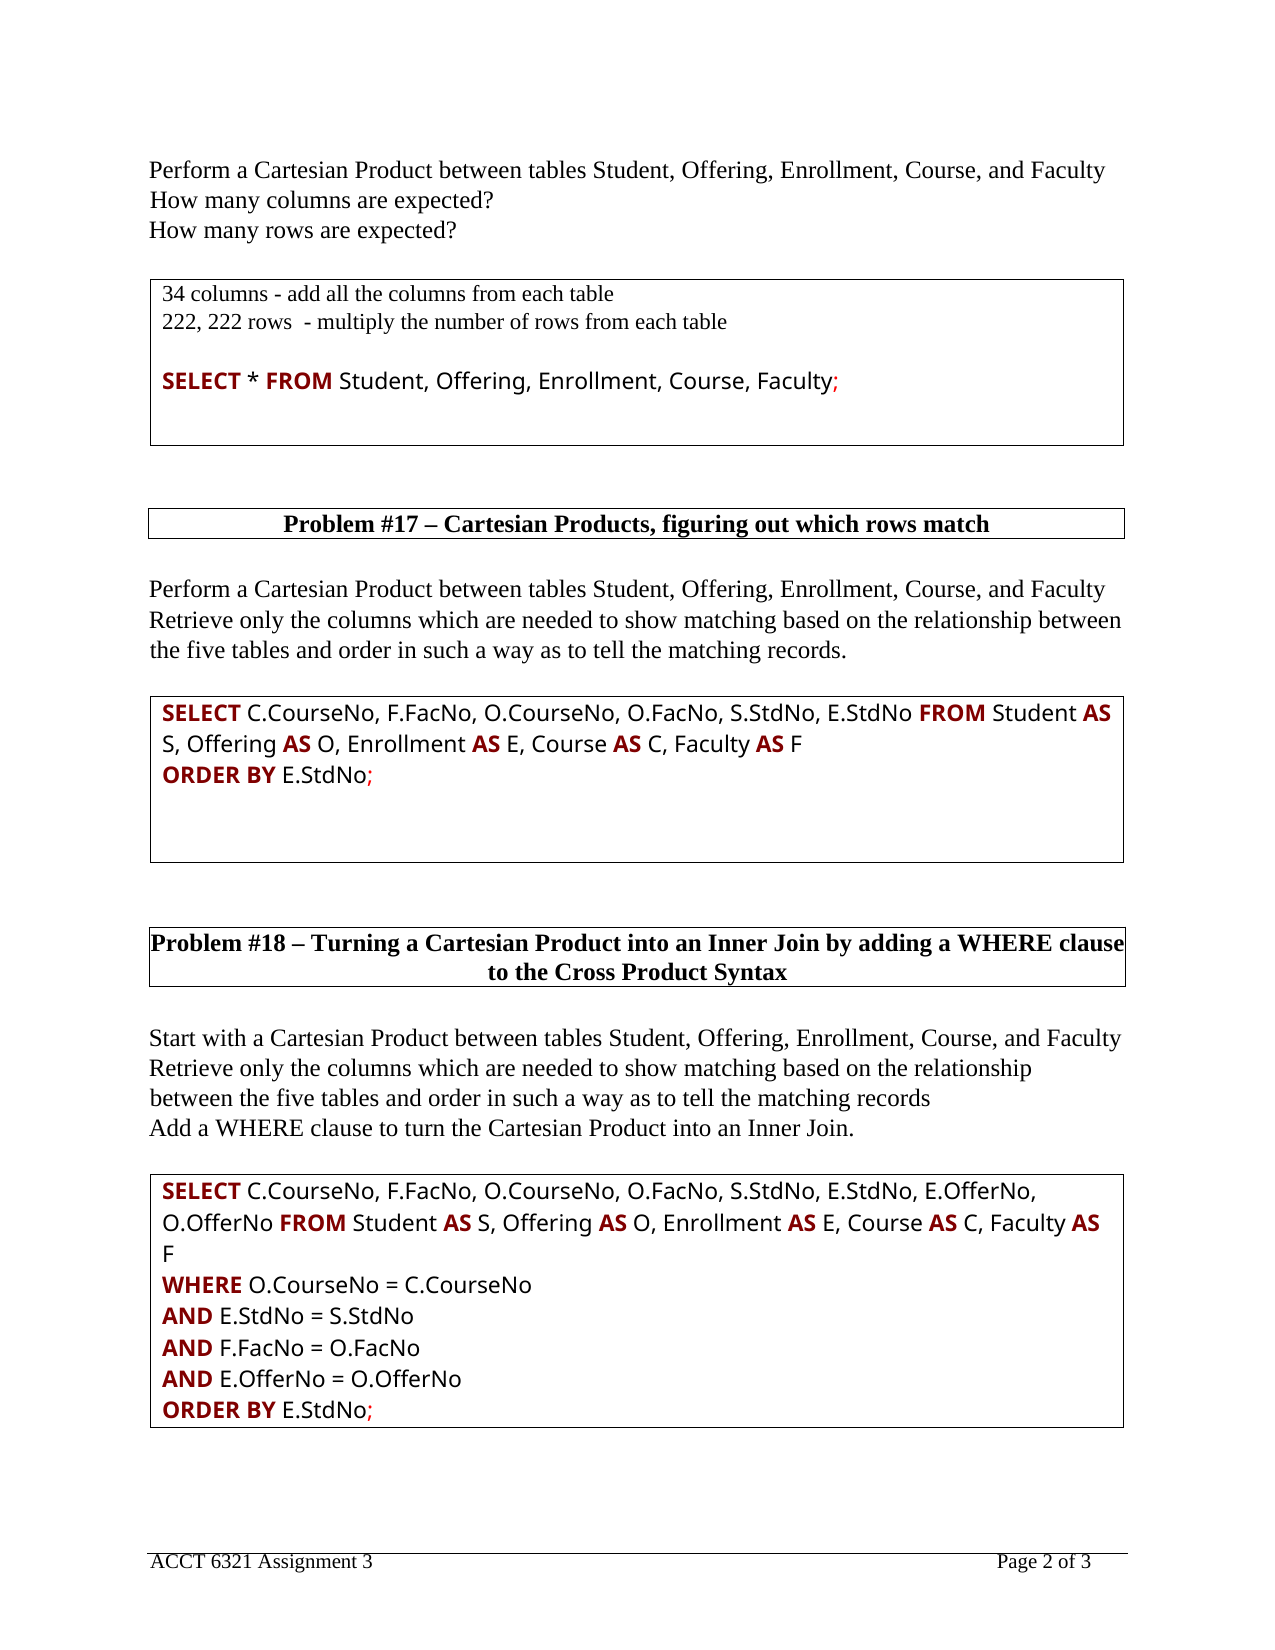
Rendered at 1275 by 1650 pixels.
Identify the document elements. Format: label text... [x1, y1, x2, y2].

text Add a WHERE clause to turn the Cartesian Product into an Inner Join. [148, 1113, 1051, 1142]
text How many rows are expected? [148, 215, 1124, 244]
subtitle Problem #18 – Turning a Cartesian Product into an Inner Join by adding a WHERE clause to the Cross Product Syntax [150, 928, 1125, 986]
subtitle Problem #17 – Cartesian Products, figuring out which rows match [149, 509, 1124, 538]
text Retrieve only the columns which are needed to show matching based on the relationship between the five tables and order in such a way as to tell the matching records [148, 1053, 1051, 1112]
table_header SELECT C.CourseNo, F.FacNo, O.CourseNo, O.FacNo, S.StdNo, E.StdNo, E.OfferNo, O.OfferNo FROM Student AS S, Offering AS O, Enrollment AS E, Course AS C, Faculty AS F WHERE O.CourseNo = C.CourseNo AND E.StdNo = S.StdNo AND F.FacNo = O.FacNo AND E.OfferNo = O.OfferNo ORDER BY E.StdNo; [151, 1175, 1123, 1427]
text Start with a Cartesian Product between tables Student, Offering, Enrollment, Course, and Faculty [148, 1023, 1124, 1051]
table_header SELECT C.CourseNo, F.FacNo, O.CourseNo, O.FacNo, S.StdNo, E.StdNo FROM Student AS S, Offering AS O, Enrollment AS E, Course AS C, Faculty AS F ORDER BY E.StdNo; [151, 697, 1123, 862]
text Perform a Cartesian Product between tables Student, Offering, Enrollment, Course, and Faculty How many columns are expected? [148, 155, 1125, 214]
text Retrieve only the columns which are needed to show matching based on the relationship between the five tables and order in such a way as to tell the matching records. [148, 605, 1124, 664]
table_header 34 columns - add all the columns from each table 222, 222 rows - multiply the number of rows from each table SELECT * FROM Student, Offering, Enrollment, Course, Faculty; [151, 280, 1123, 445]
text Perform a Cartesian Product between tables Student, Offering, Enrollment, Course, and Faculty [148, 574, 1124, 603]
